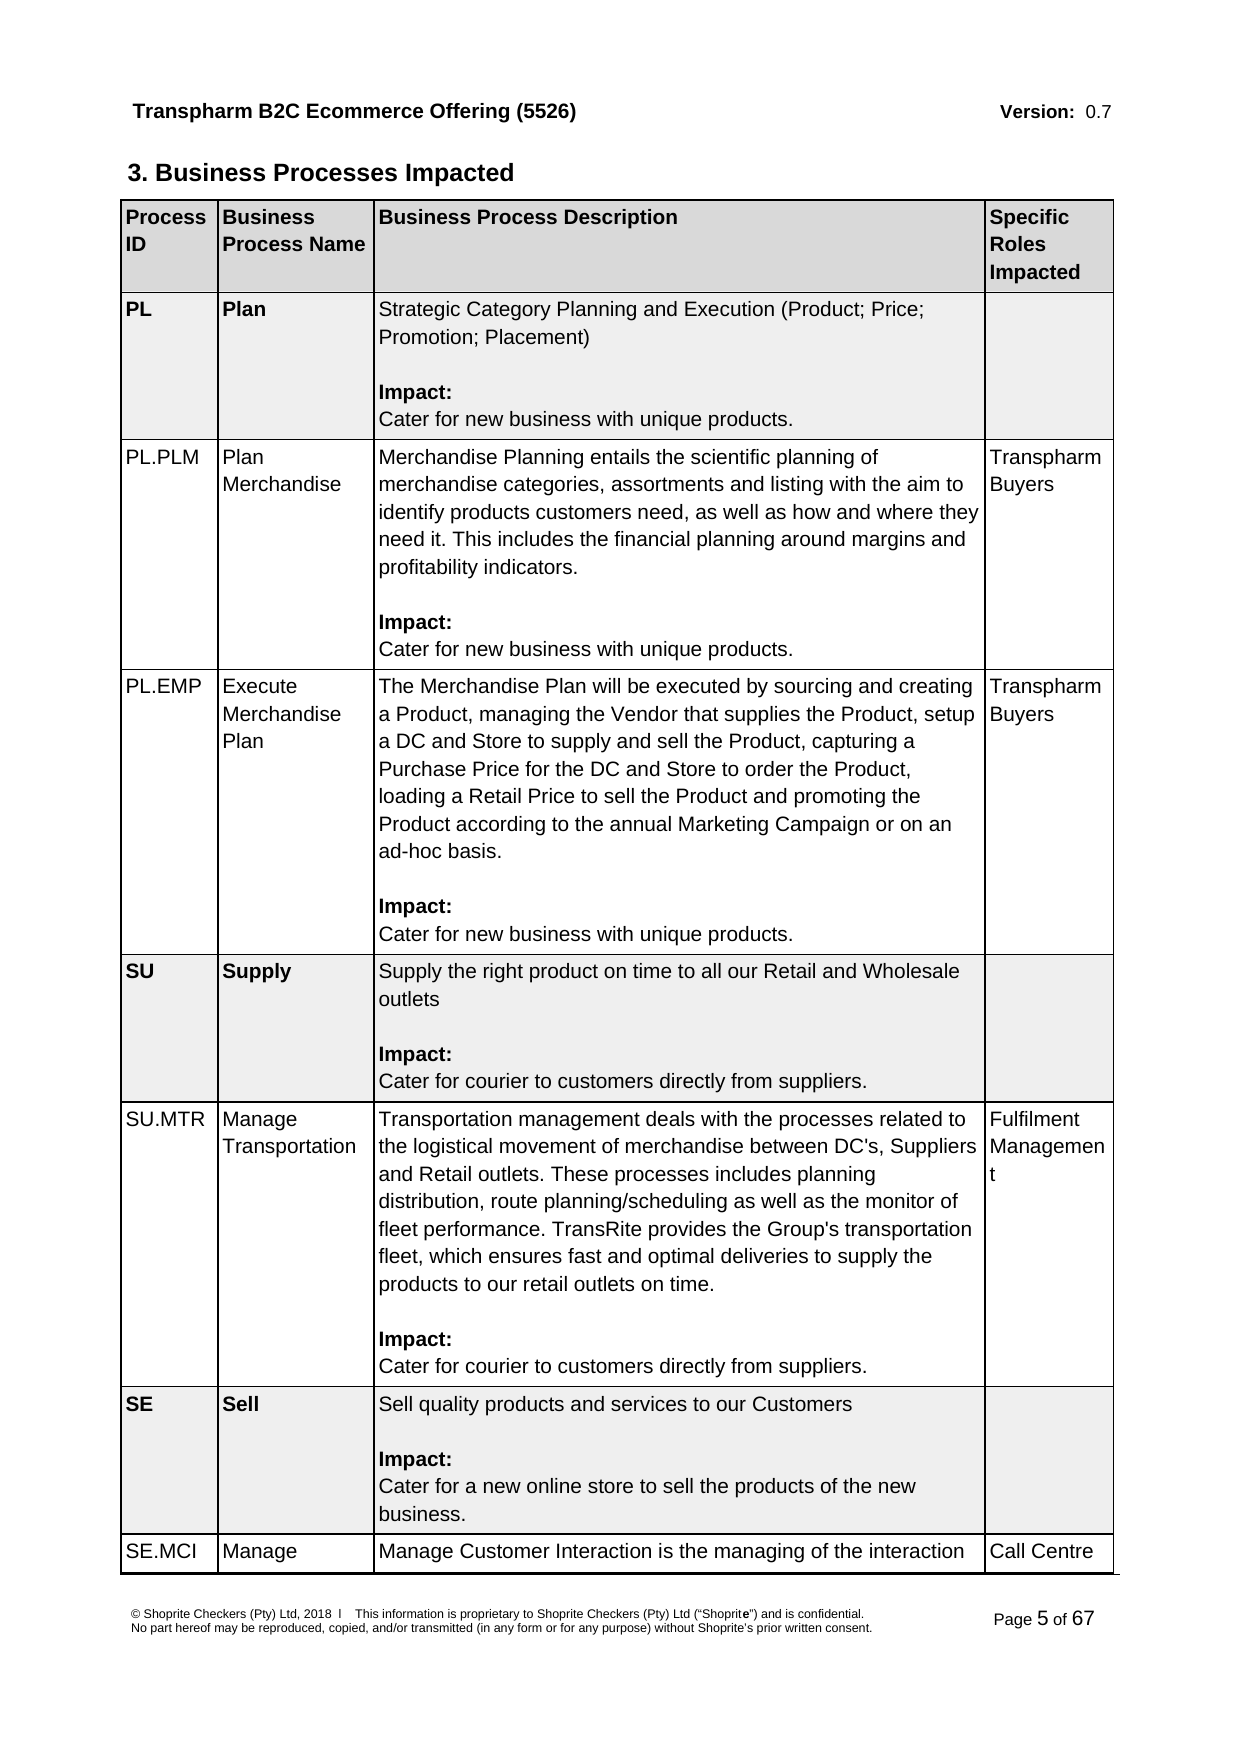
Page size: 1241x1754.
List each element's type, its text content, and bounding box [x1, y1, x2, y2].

table_cell Transpharm Buyers [986, 670, 1113, 953]
table_cell Plan [219, 293, 373, 439]
table_cell Sell quality products and services to our Customers Impact: Cater for a new online store to sell the products of the new business. [375, 1387, 984, 1533]
table_cell SU.MTR [122, 1103, 217, 1386]
table_cell PL.PLM [122, 440, 217, 669]
table_cell [986, 293, 1113, 439]
table_cell The Merchandise Plan will be executed by sourcing and creating a Product, managing the Vendor that supplies the Product, setup a DC and Store to supply and sell the Product, capturing a Purchase Price for the DC and Store to order the Product, loading a Retail Price to sell the Product and promoting the Product according to the annual Marketing Campaign or on an ad-hoc basis. Impact: Cater for new business with unique products. [375, 670, 984, 953]
table_cell Sell [219, 1387, 373, 1533]
table_header Specific Roles Impacted [986, 201, 1113, 291]
table_cell Transportation management deals with the processes related to the logistical movement of merchandise between DC's, Suppliers and Retail outlets. These processes includes planning distribution, route planning/scheduling as well as the monitor of fleet performance. TransRite provides the Group's transportation fleet, which ensures fast and optimal deliveries to supply the products to our retail outlets on time. Impact: Cater for courier to customers directly from suppliers. [375, 1103, 984, 1386]
table_cell Supply [219, 955, 373, 1101]
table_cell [375, 1535, 984, 1572]
table_cell SE [122, 1387, 217, 1533]
table_cell Supply the right product on time to all our Retail and Wholesale outlets Impact: Cater for courier to customers directly from suppliers. [375, 955, 984, 1101]
table_header Business Process Name [219, 201, 373, 291]
table_cell Transpharm Buyers [986, 440, 1113, 669]
table_cell Plan Merchandise [219, 440, 373, 669]
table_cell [219, 1535, 373, 1572]
table_cell Merchandise Planning entails the scientific planning of merchandise categories, assortments and listing with the aim to identify products customers need, as well as how and where they need it. This includes the financial planning around margins and profitability indicators. Impact: Cater for new business with unique products. [375, 440, 984, 669]
table_cell Manage Transportation [219, 1103, 373, 1386]
table_header Business Process Description [375, 201, 984, 291]
table_header Process ID [122, 201, 217, 291]
table_cell [986, 1387, 1113, 1533]
table_cell Execute Merchandise Plan [219, 670, 373, 953]
table_cell Strategic Category Planning and Execution (Product; Price; Promotion; Placement) Impact: Cater for new business with unique products. [375, 293, 984, 439]
subtitle 3. Business Processes Impacted [127, 158, 1120, 186]
table_cell Fulfilment Management [986, 1103, 1113, 1386]
table_cell SE.MCI [122, 1535, 217, 1572]
table_cell [986, 955, 1113, 1101]
table_cell PL.EMP [122, 670, 217, 953]
table_cell Call Centre [986, 1535, 1113, 1572]
table_cell PL [122, 293, 217, 439]
table_cell SU [122, 955, 217, 1101]
